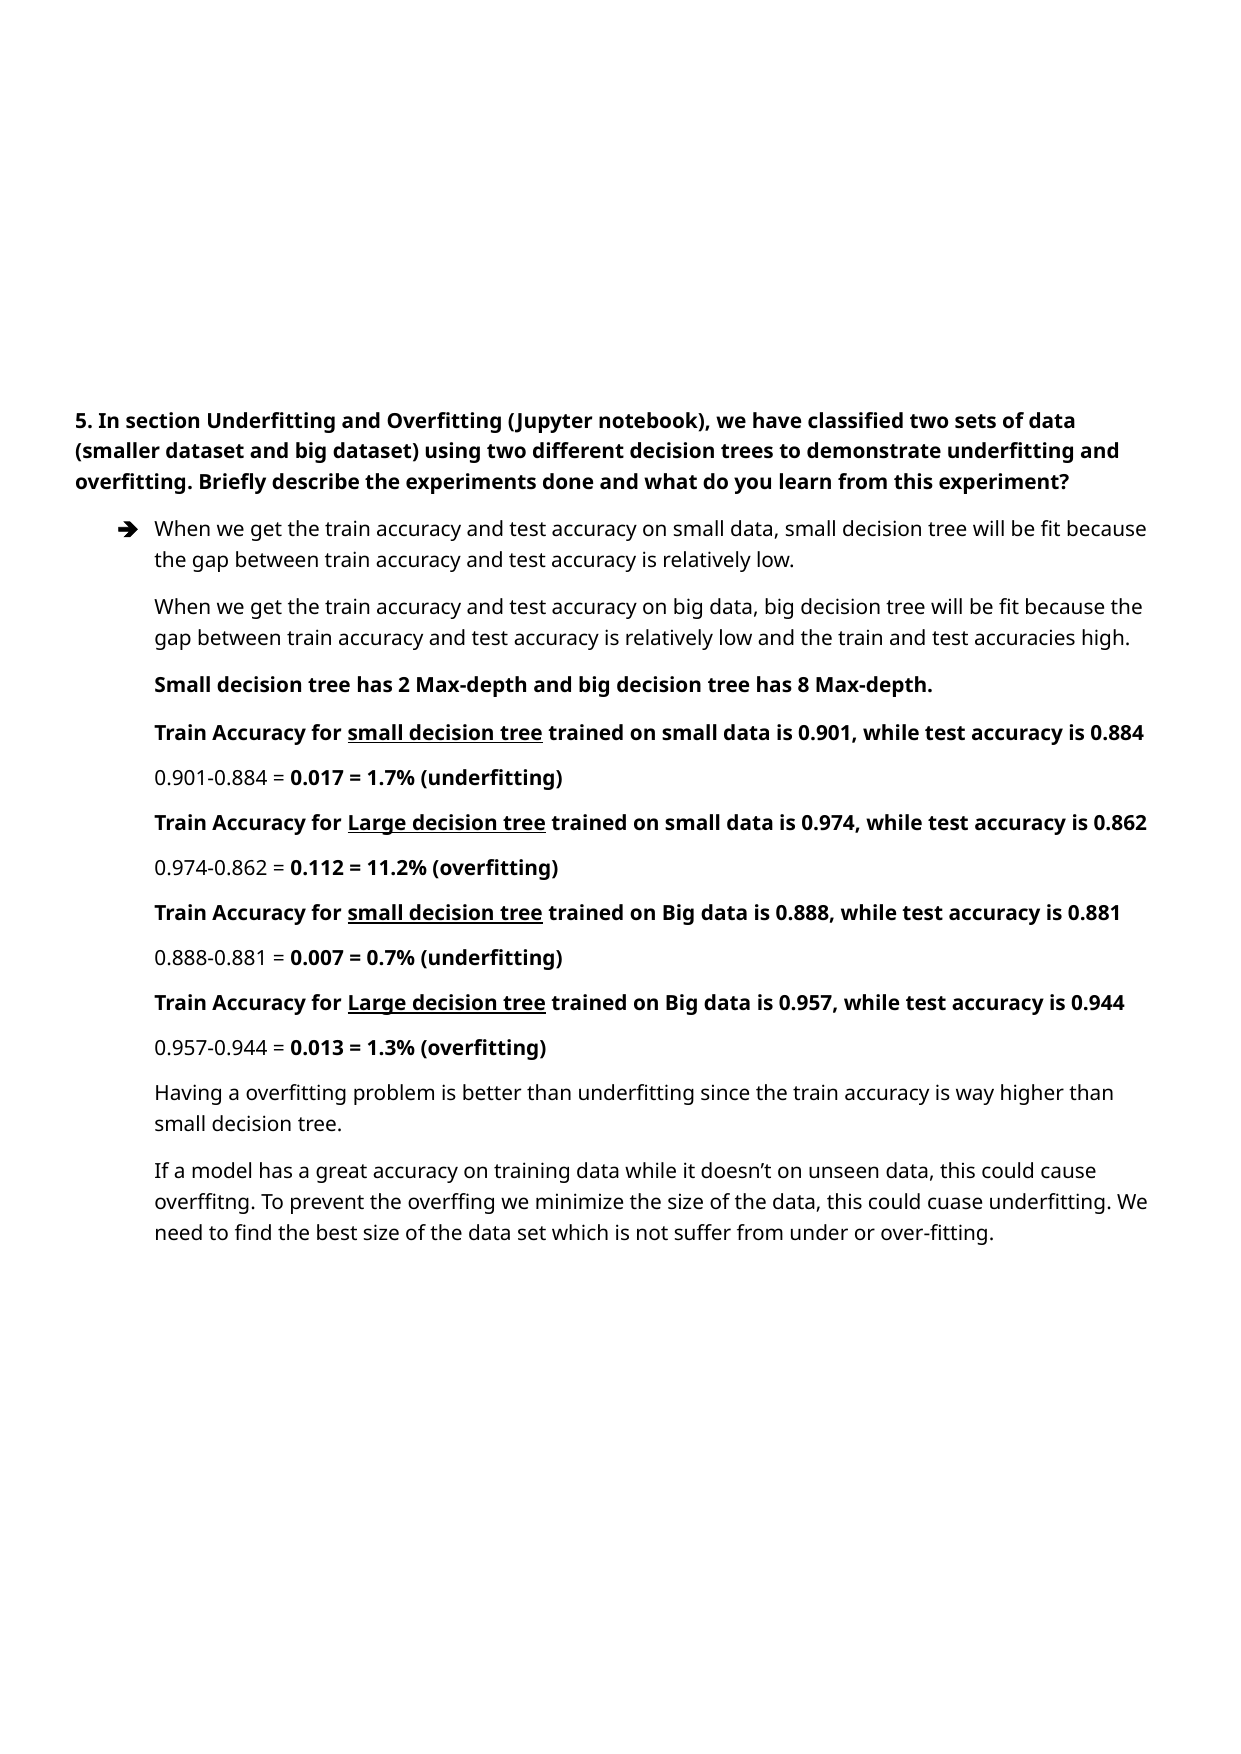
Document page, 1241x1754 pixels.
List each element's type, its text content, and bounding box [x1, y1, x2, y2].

text 0.957-0.944 = 0.013 = 1.3% (overfitting) [154, 1033, 1165, 1062]
text 0.901-0.884 = 0.017 = 1.7% (underfitting) [154, 763, 1165, 791]
text Train Accuracy for small decision tree trained on small data is 0.901, while test accuracy is 0.884 [154, 718, 1165, 746]
text When we get the train accuracy and test accuracy on big data, big decision tree will be fit because the gap between train accuracy and test accuracy is relatively low and the train and test accuracies high. [154, 592, 1165, 652]
text Having a overfitting problem is better than underfitting since the train accuracy is way higher than small decision tree. [154, 1078, 1165, 1138]
text Train Accuracy for Large decision tree trained on Big data is 0.957, while test accuracy is 0.944 [154, 988, 1165, 1017]
text Train Accuracy for Large decision tree trained on small data is 0.974, while test accuracy is 0.862 [154, 808, 1165, 836]
text Small decision tree has 2 Max-depth and big decision tree has 8 Max-depth. [154, 670, 1165, 699]
text 5. In section Underfitting and Overfitting (Jupyter notebook), we have classified two sets of data (smaller dataset and big dataset) using two different decision trees to demonstrate underfitting and overfitting. Briefly describe the experiments done and what do you learn from this experiment? [75, 406, 1165, 496]
text If a model has a great accuracy on training data while it doesn’t on unseen data, this could cause overffitng. To prevent the overffing we minimize the size of the data, this could cuase underfitting. We need to find the best size of the data set which is not suffer from under or over-fitting. [154, 1156, 1165, 1246]
text 0.974-0.862 = 0.112 = 11.2% (overfitting) [154, 853, 1165, 881]
text Train Accuracy for small decision tree trained on Big data is 0.888, while test accuracy is 0.881 [154, 898, 1165, 927]
text 0.888-0.881 = 0.007 = 0.7% (underfitting) [154, 943, 1165, 972]
list When we get the train accuracy and test accuracy on small data, small decision tree will be fit because the gap between train accuracy and test accuracy is relatively low. [117, 514, 1165, 574]
